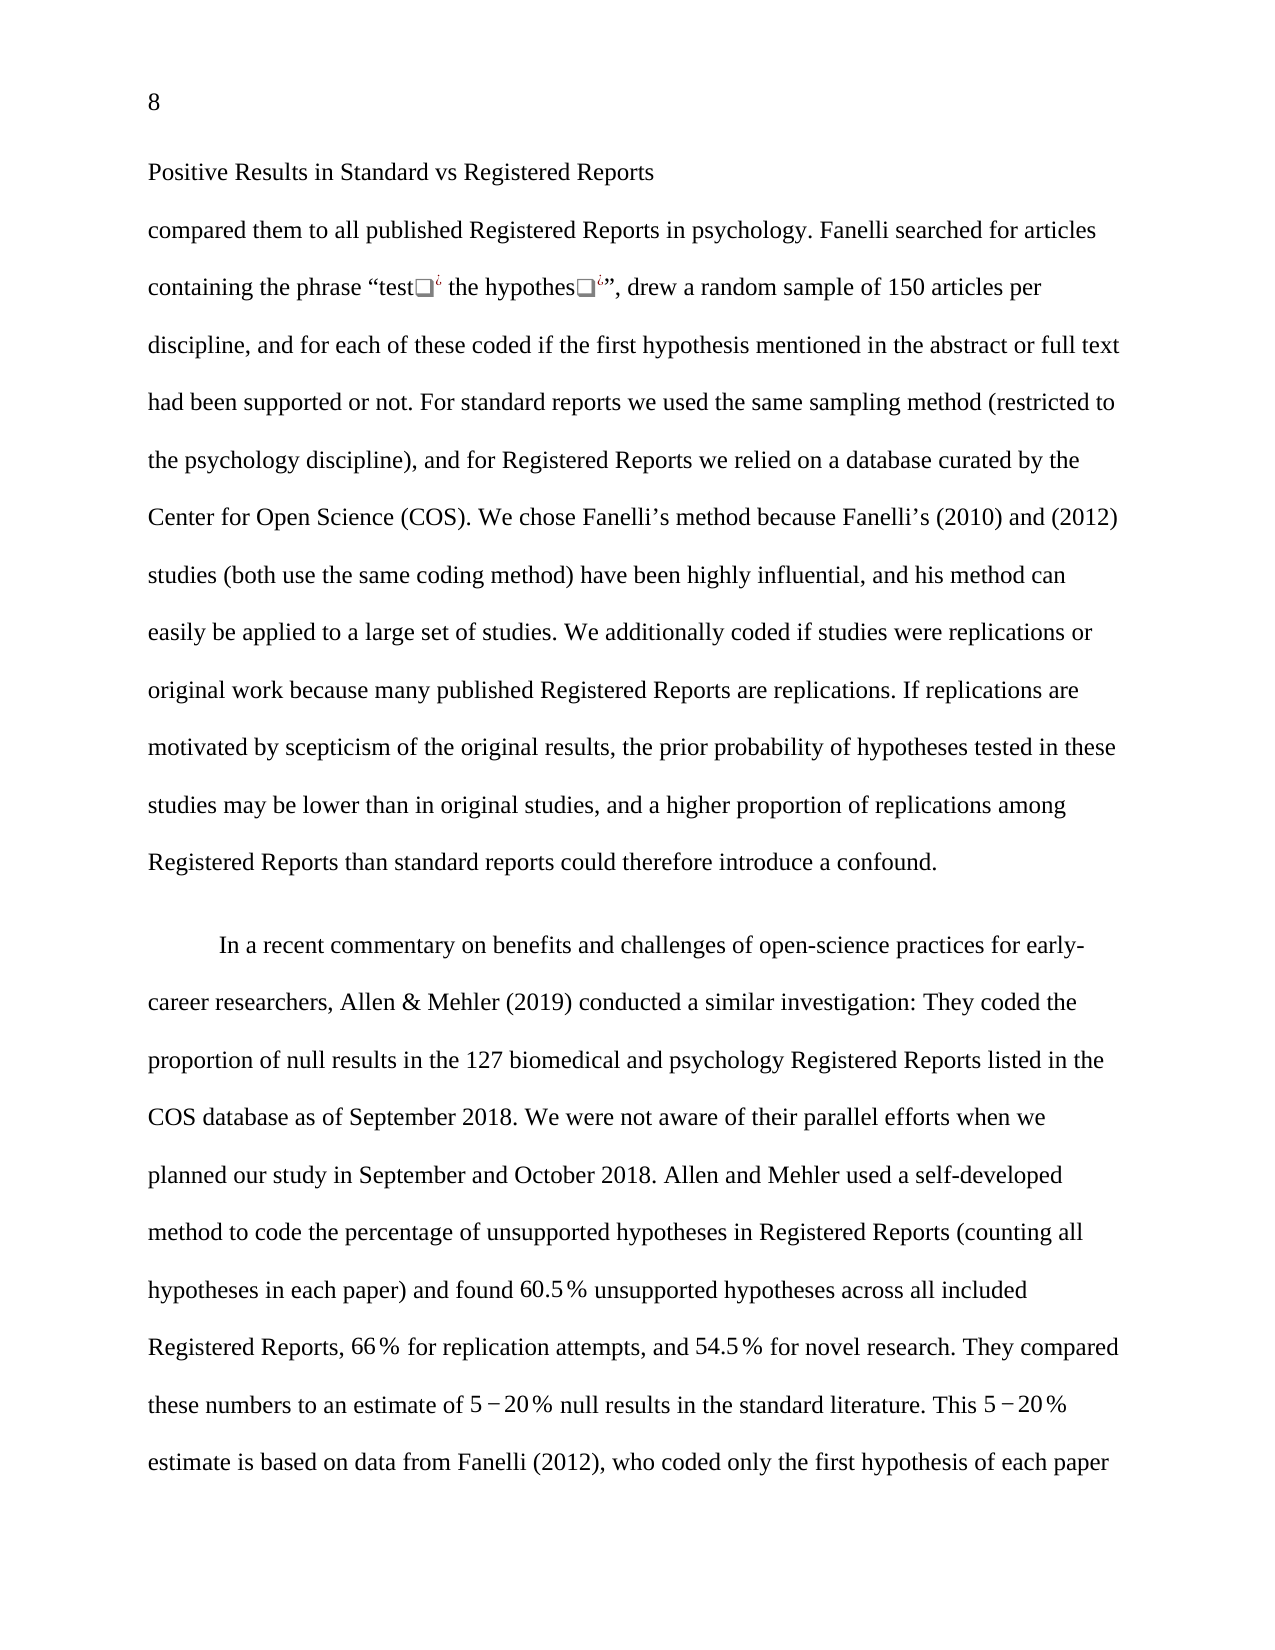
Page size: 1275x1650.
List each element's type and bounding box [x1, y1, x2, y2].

text [148, 930, 1127, 1476]
text [148, 215, 1127, 876]
